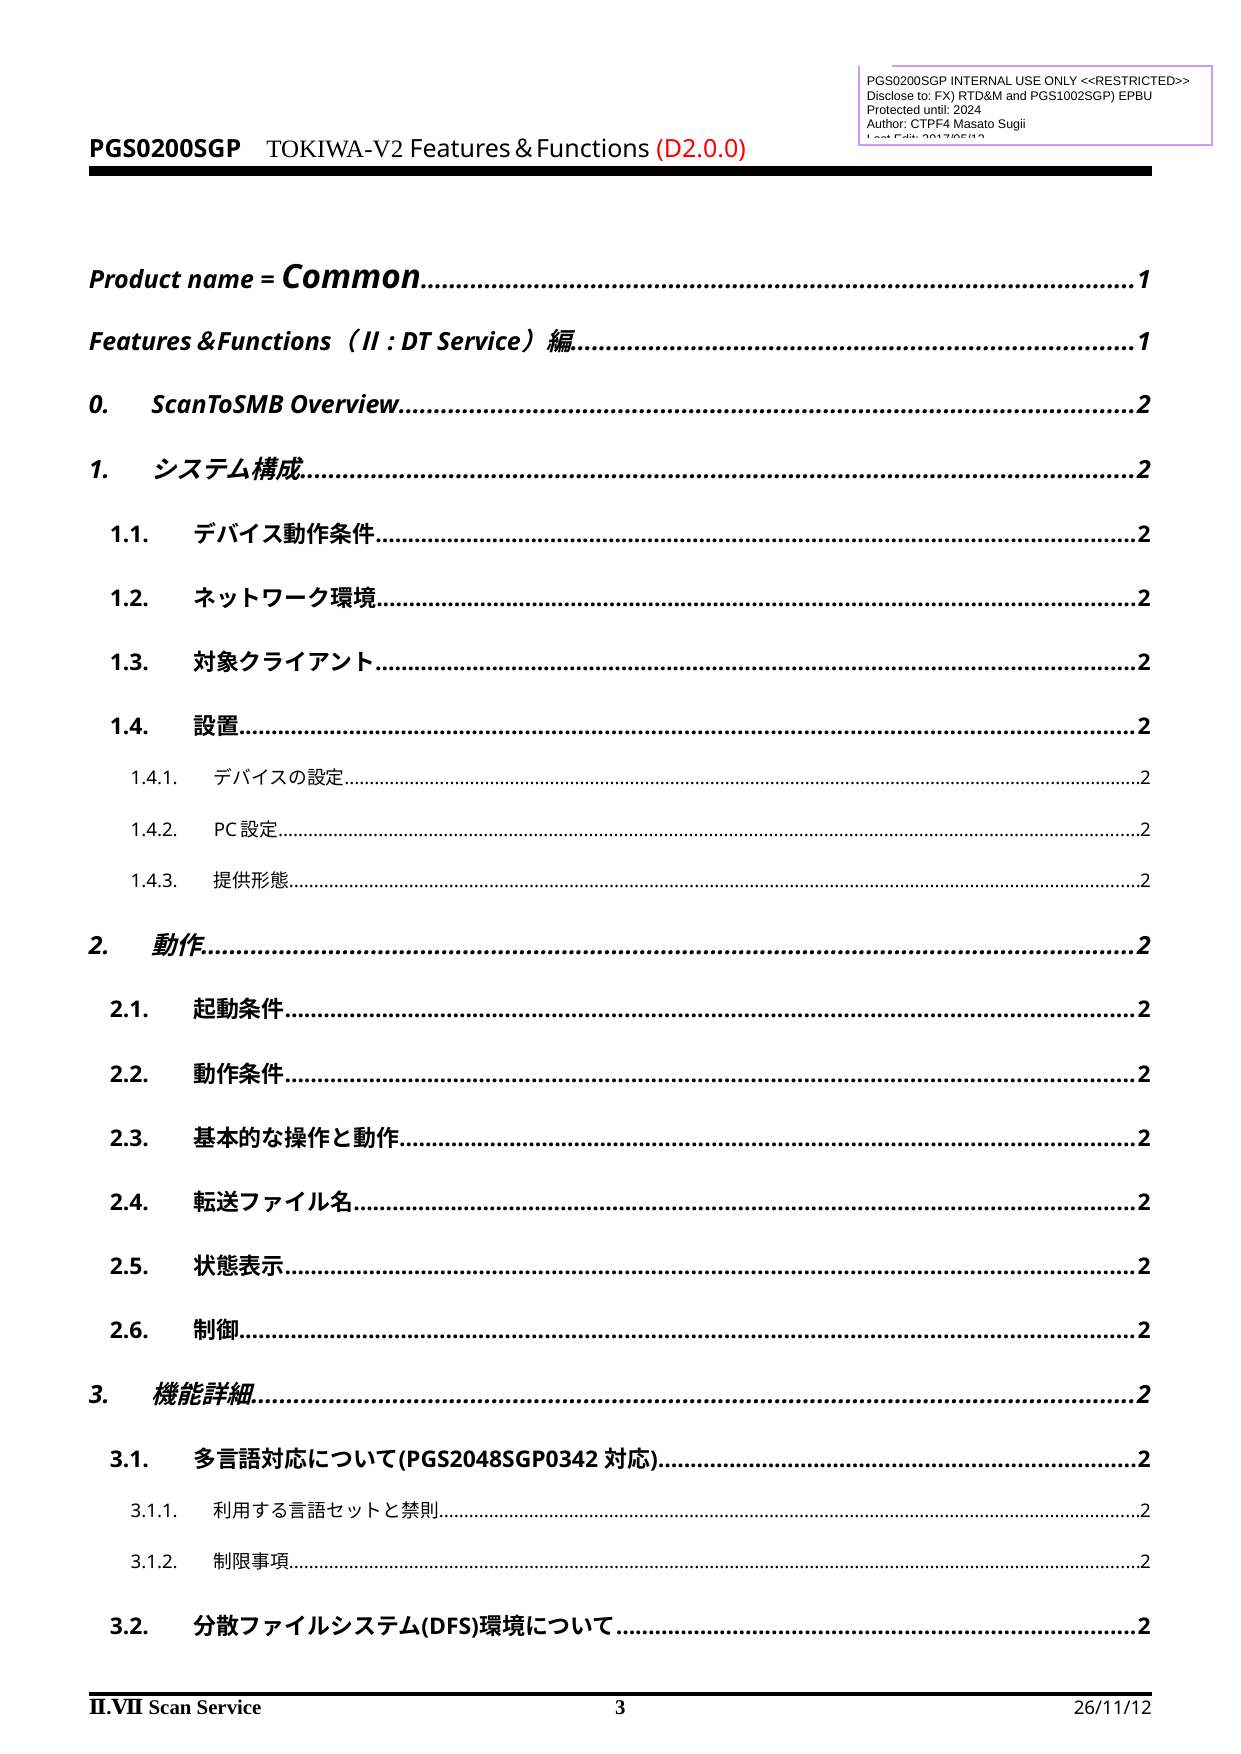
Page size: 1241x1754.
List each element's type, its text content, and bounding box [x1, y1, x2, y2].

text 2.6. 制御 2 [109, 1303, 1152, 1355]
text 2. 動作 2 [89, 918, 1152, 970]
text 3. 機能詳細 2 [89, 1367, 1152, 1419]
text 2.1. 起動条件 2 [109, 982, 1152, 1034]
text 3.1. 多言語対応について(PGS2048SGP0342 対応) 2 [109, 1431, 1152, 1483]
text 2.2. 動作条件 2 [109, 1046, 1152, 1098]
text 1.3. 対象クライアント 2 [109, 635, 1152, 686]
text 2.3. 基本的な操作と動作 2 [109, 1111, 1152, 1162]
text Product name = Common 1 [89, 250, 1152, 301]
text 3.2. 分散ファイルシステム(DFS)環境について 2 [109, 1599, 1152, 1651]
text 1.1. デバイス動作条件 2 [109, 506, 1152, 558]
text 3.1.1. 利用する言語セットと禁則 2 [130, 1483, 1152, 1535]
text Features＆Functions（Ⅱ : DT Service）編 1 [89, 314, 1152, 366]
text 1. システム構成 2 [89, 442, 1152, 494]
text 1.4.3. 提供形態 2 [130, 854, 1152, 906]
text 0. ScanToSMB Overview 2 [89, 378, 1152, 430]
text 3.1.2. 制限事項 2 [130, 1535, 1152, 1586]
text 2.4. 転送ファイル名 2 [109, 1175, 1152, 1226]
text 1.2. ネットワーク環境 2 [109, 571, 1152, 622]
text 2.5. 状態表示 2 [109, 1239, 1152, 1291]
text 1.4.2. PC設定 2 [130, 802, 1152, 854]
text 1.4.1. デバイスの設定 2 [130, 751, 1152, 802]
text 1.4. 設置 2 [109, 699, 1152, 751]
